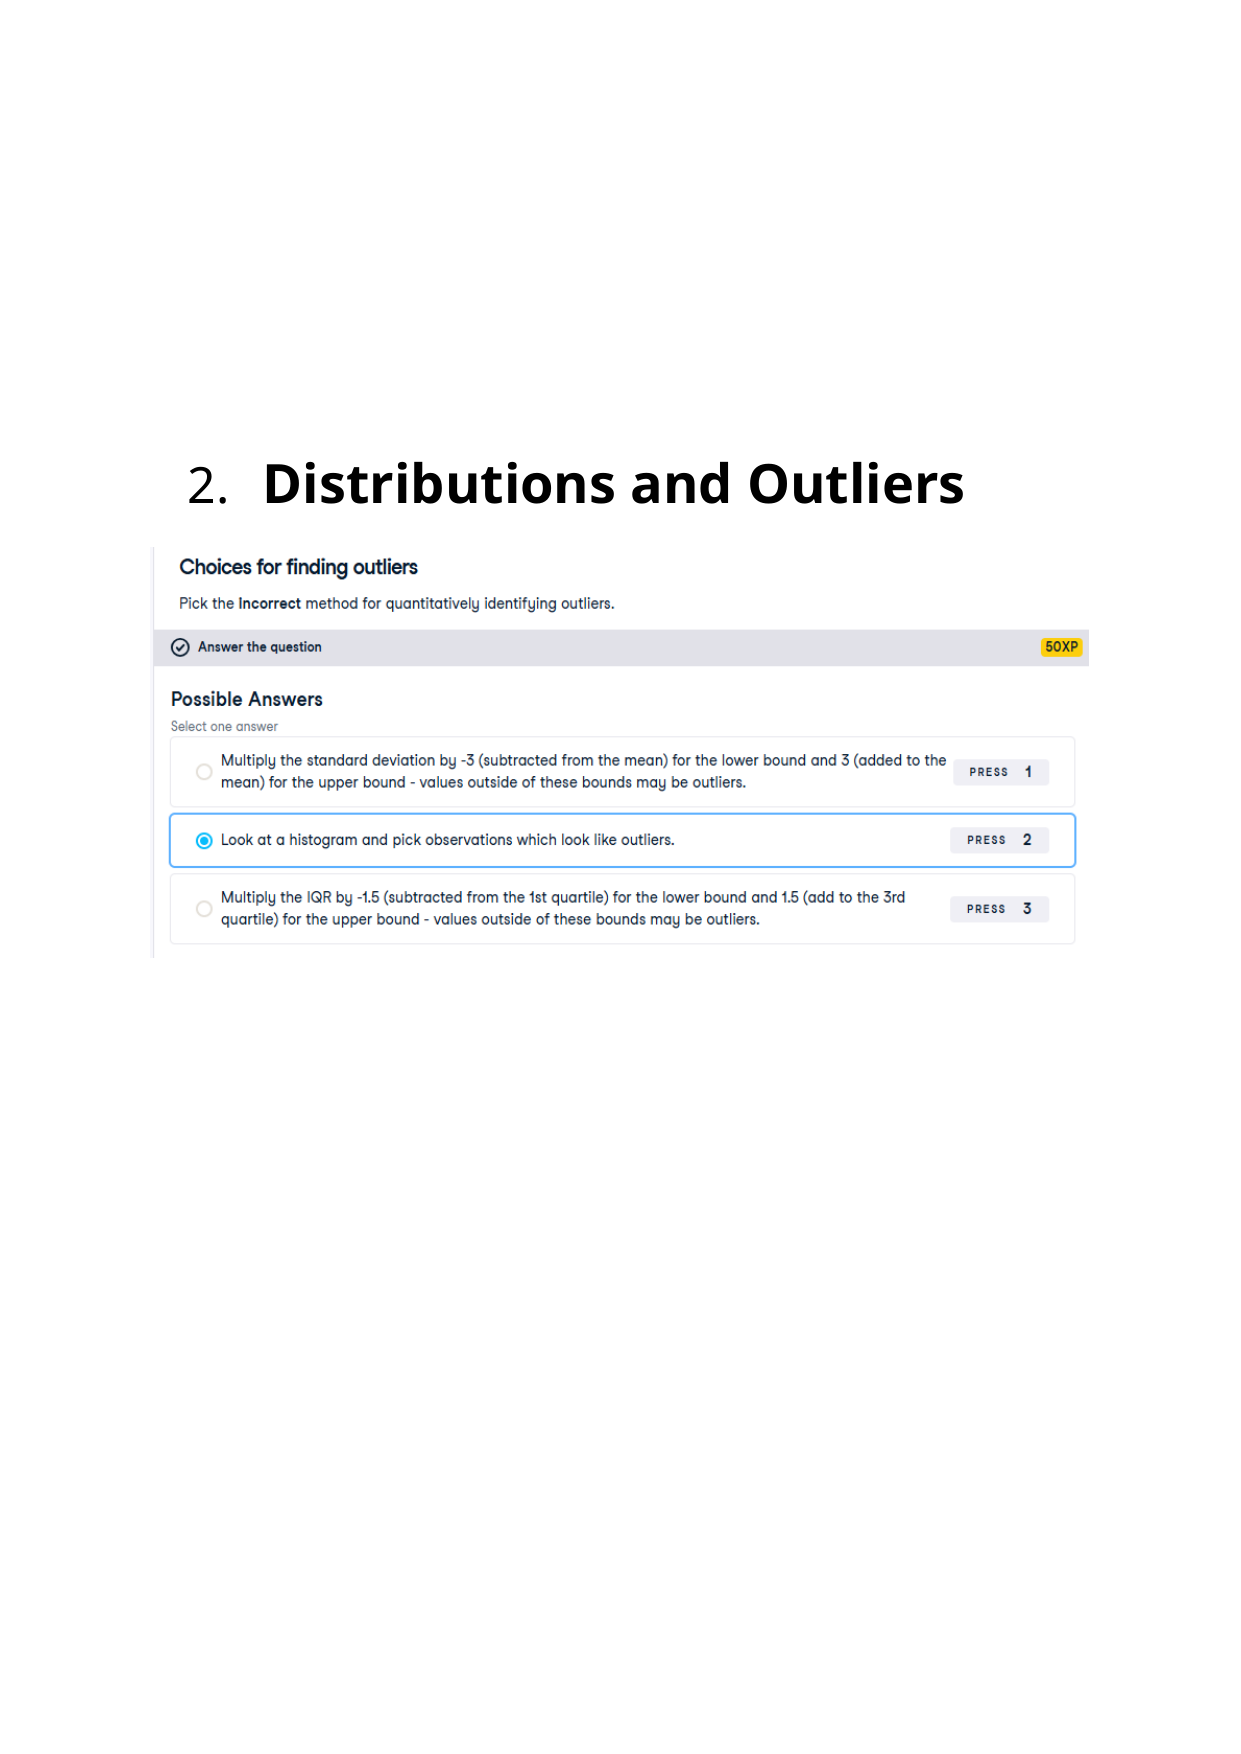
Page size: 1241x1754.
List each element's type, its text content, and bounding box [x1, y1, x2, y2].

list Distributions and Outliers [187, 446, 1090, 519]
picture [150, 547, 1089, 958]
